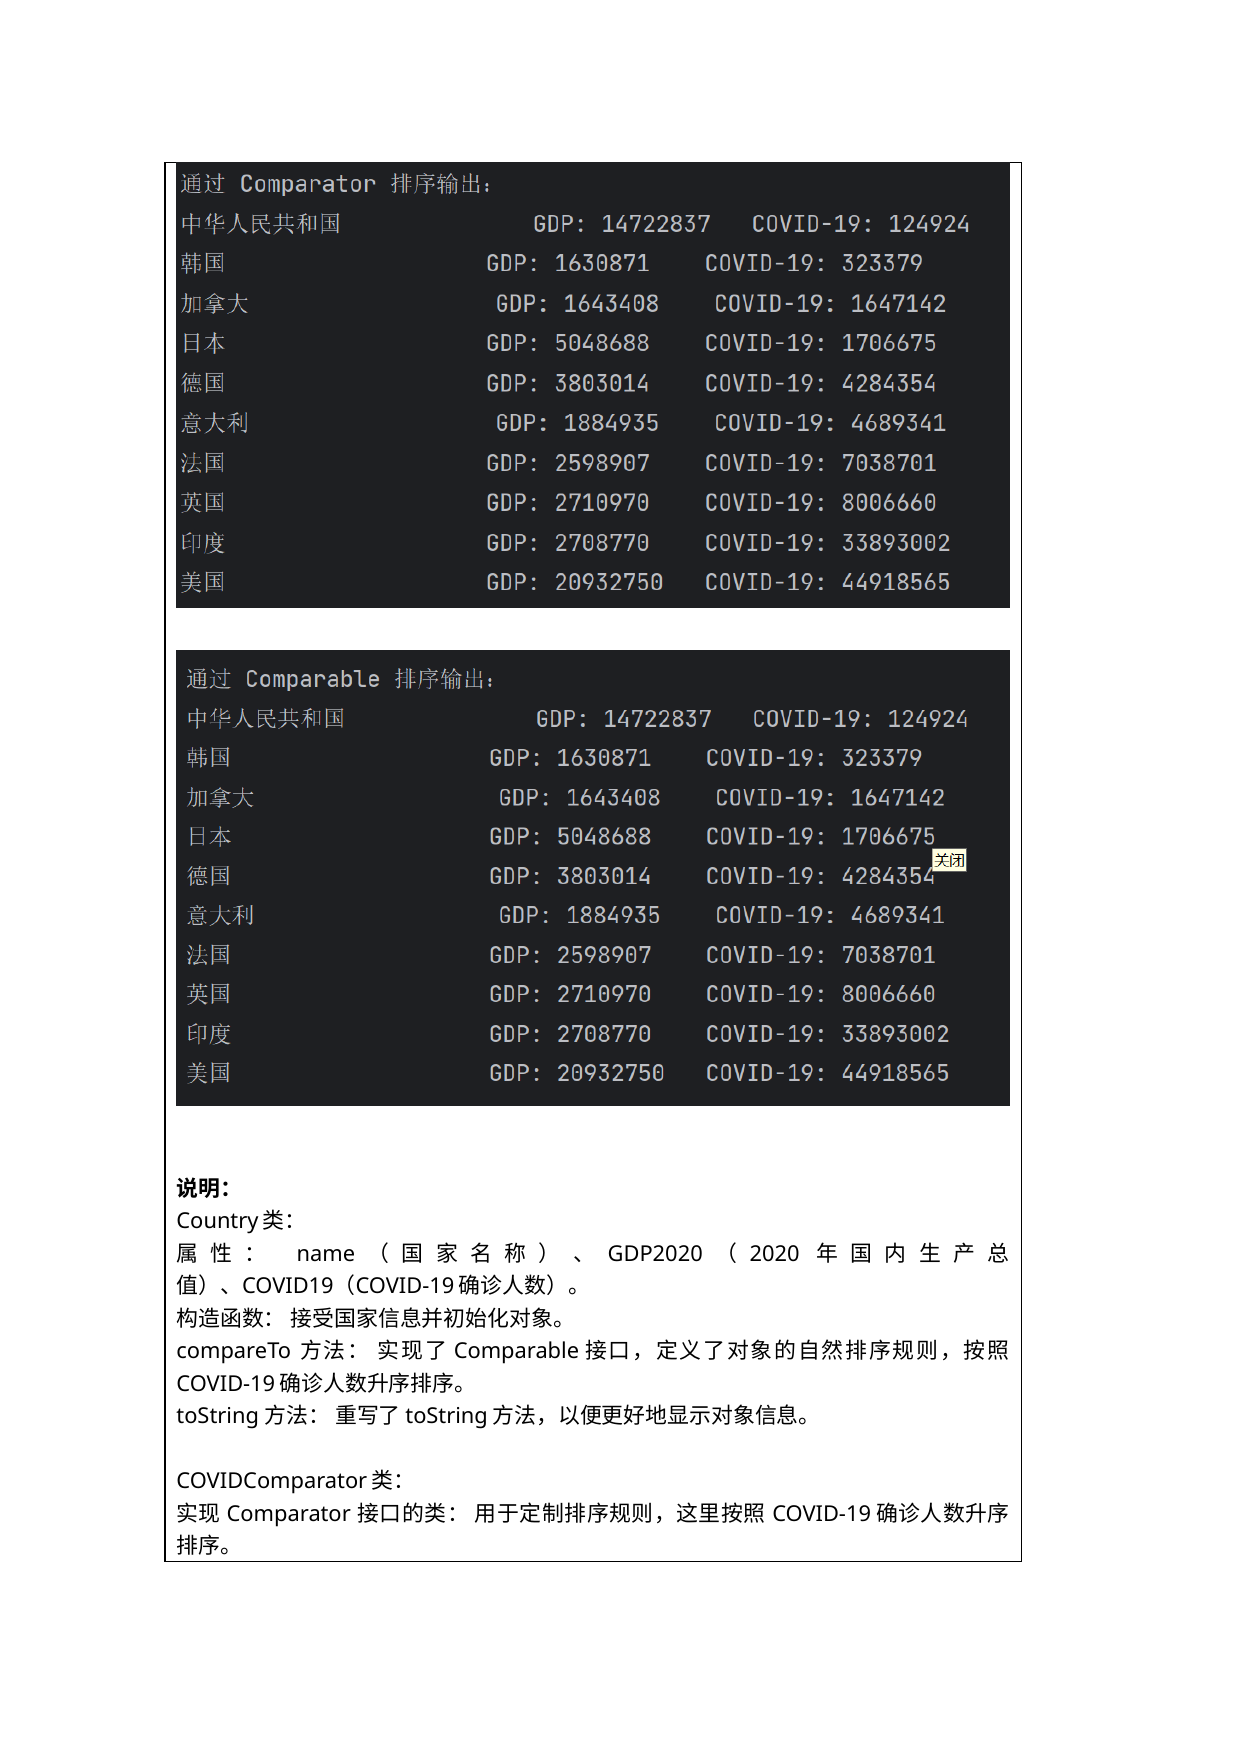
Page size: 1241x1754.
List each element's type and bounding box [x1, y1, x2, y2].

picture [176, 162, 1010, 608]
table_header [166, 163, 1021, 1561]
picture [176, 650, 1010, 1106]
